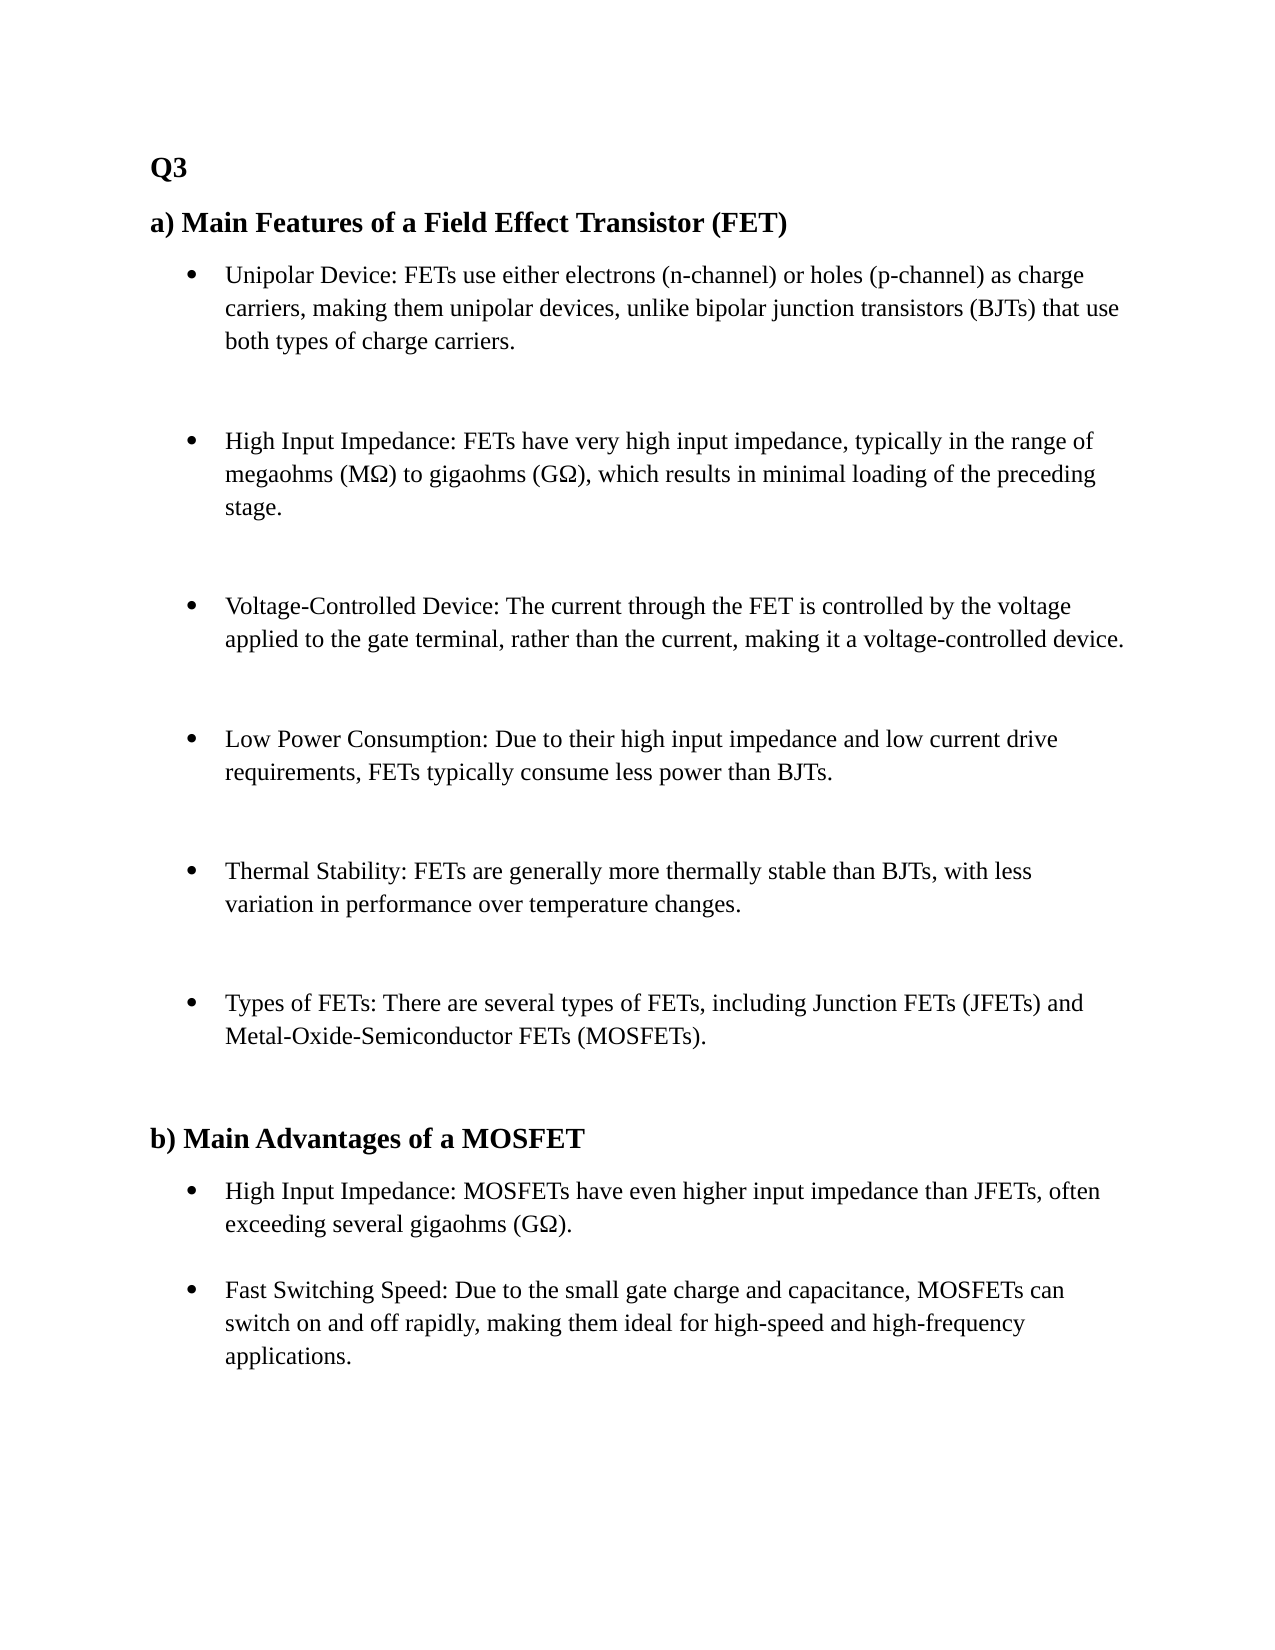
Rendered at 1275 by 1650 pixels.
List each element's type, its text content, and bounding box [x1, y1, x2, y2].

list Low Power Consumption: Due to their high input impedance and low current drive requirements, FETs typically consume less power than BJTs. [187, 724, 1125, 785]
text b) Main Advantages of a MOSFET [150, 1121, 1125, 1154]
list Thermal Stability: FETs are generally more thermally stable than BJTs, with less variation in performance over temperature changes. [187, 856, 1125, 918]
list Voltage-Controlled Device: The current through the FET is controlled by the voltage applied to the gate terminal, rather than the current, making it a voltage-controlled device. [187, 591, 1125, 653]
text a) Main Features of a Field Effect Transistor (FET) [150, 205, 1125, 239]
list High Input Impedance: MOSFETs have even higher input impedance than JFETs, often exceeding several gigaohms (GΩ). [187, 1176, 1125, 1238]
text Q3 [150, 150, 1125, 183]
list High Input Impedance: FETs have very high input impedance, typically in the range of megaohms (MΩ) to gigaohms (GΩ), which results in minimal loading of the preceding stage. [187, 426, 1125, 521]
list Unipolar Device: FETs use either electrons (n-channel) or holes (p-channel) as charge carriers, making them unipolar devices, unlike bipolar junction transistors (BJTs) that use both types of charge carriers. [187, 260, 1125, 355]
list Fast Switching Speed: Due to the small gate charge and capacitance, MOSFETs can switch on and off rapidly, making them ideal for high-speed and high-frequency applications. [187, 1275, 1125, 1370]
list Types of FETs: There are several types of FETs, including Junction FETs (JFETs) and Metal-Oxide-Semiconductor FETs (MOSFETs). [187, 988, 1125, 1050]
